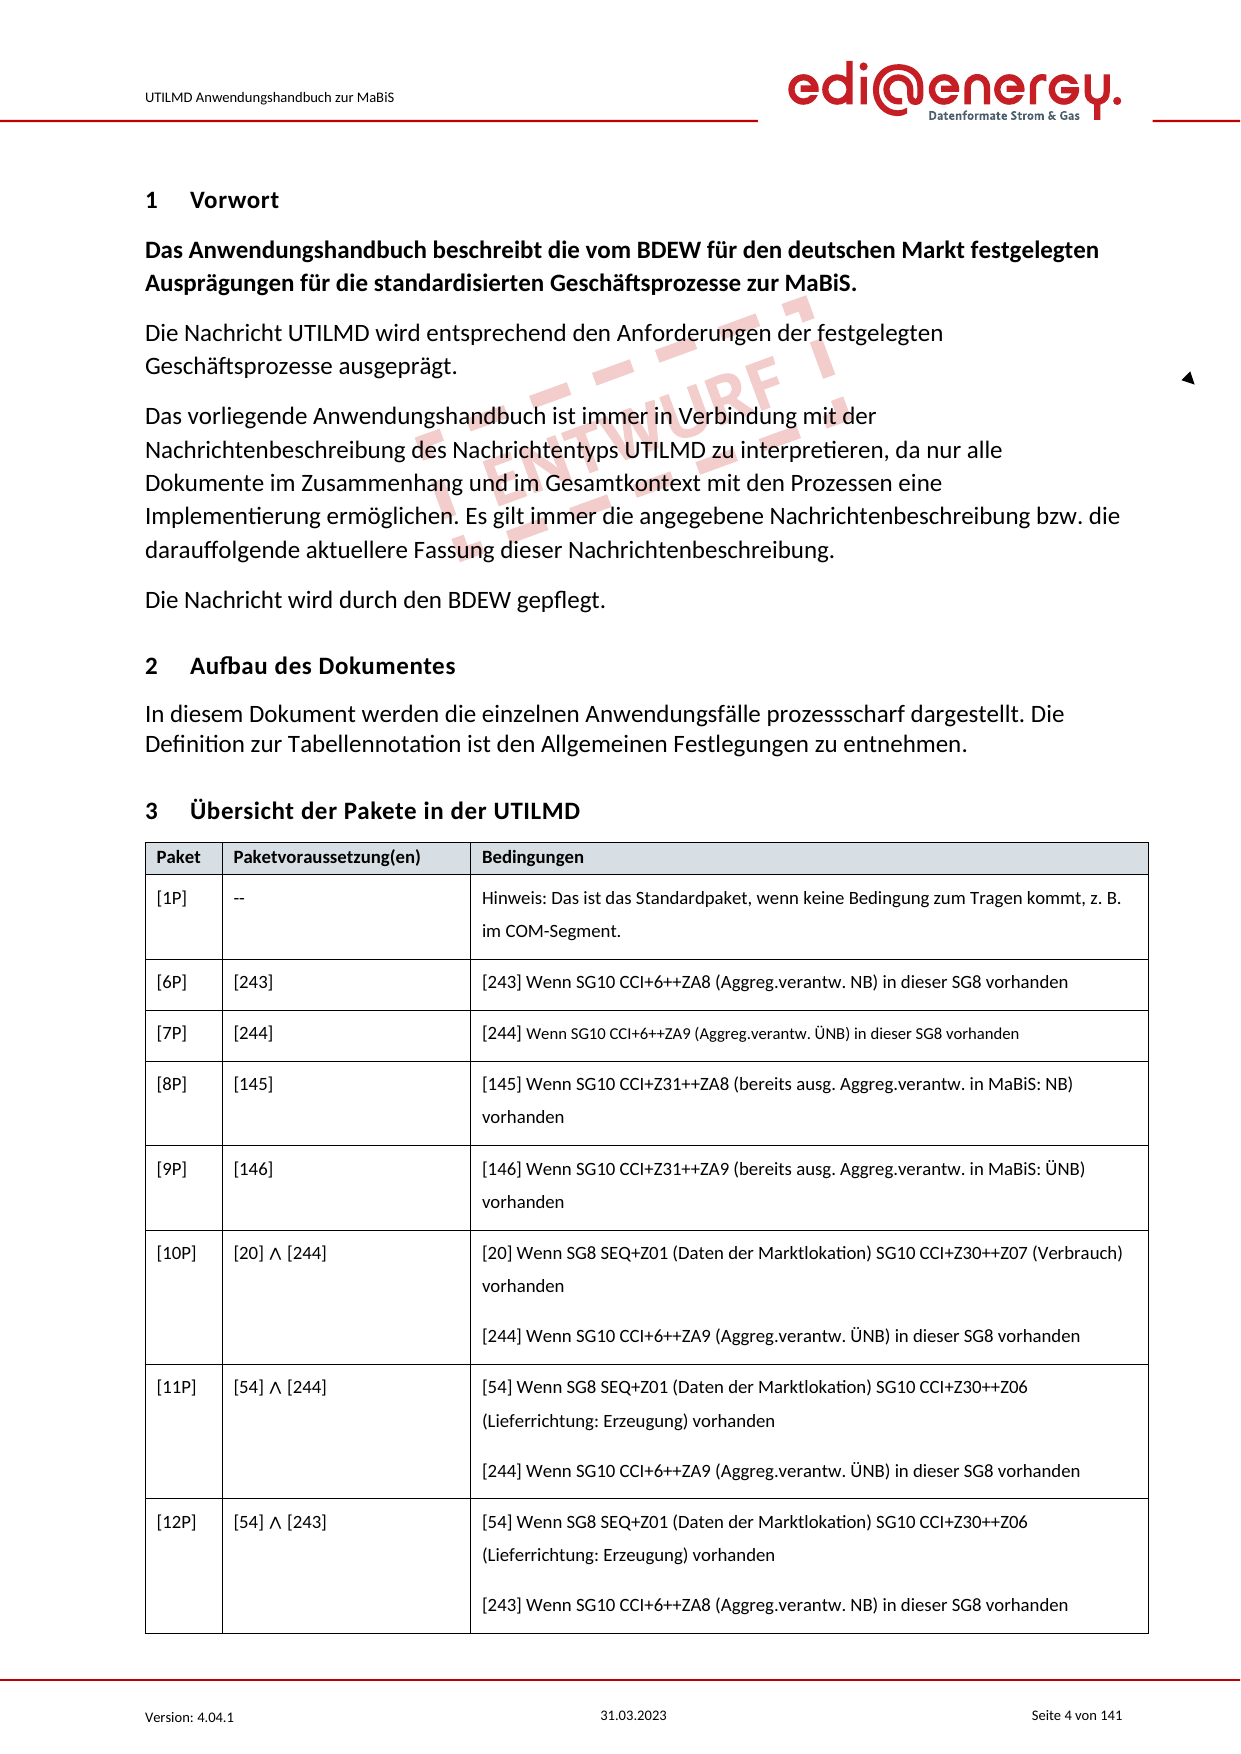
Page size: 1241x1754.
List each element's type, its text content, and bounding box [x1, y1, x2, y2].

subtitle Vorwort [145, 181, 1122, 214]
table_cell [54] Wenn SG8 SEQ+Z01 (Daten der Marktlokation) SG10 CCI+Z30++Z06 (Lieferrichtung: Erzeugung) vorhanden [243] Wenn SG10 CCI+6++ZA8 (Aggreg.verantw. NB) in dieser SG8 vorhanden [471, 1499, 1148, 1633]
text Das vorliegende Anwendungshandbuch ist immer in Verbindung mit der Nachrichtenbeschreibung des Nachrichtentyps UTILMD zu interpretieren, da nur alle Dokumente im Zusammenhang und im Gesamtkontext mit den Prozessen eine Implementierung ermöglichen. Es gilt immer die angegebene Nachrichtenbeschreibung bzw. die darauffolgende aktuellere Fassung dieser Nachrichtenbeschreibung. [145, 398, 1122, 564]
table_cell [145] [223, 1062, 470, 1145]
table_cell [54] ∧ [244] [223, 1365, 470, 1498]
table_cell [20] ∧ [244] [223, 1231, 470, 1364]
table_cell [1P] [146, 875, 222, 959]
table_cell [11P] [146, 1365, 222, 1498]
text Das Anwendungshandbuch beschreibt die vom BDEW für den deutschen Markt festgelegten Ausprägungen für die standardisierten Geschäftsprozesse zur MaBiS. [145, 231, 1122, 298]
table_header Paketvoraussetzung(en) [223, 843, 470, 874]
table_cell [7P] [146, 1011, 222, 1061]
text Die Nachricht wird durch den BDEW gepflegt. [145, 581, 1122, 614]
subtitle Übersicht der Pakete in der UTILMD [145, 792, 1122, 825]
table_cell [20] Wenn SG8 SEQ+Z01 (Daten der Marktlokation) SG10 CCI+Z30++Z07 (Verbrauch) vorhanden [244] Wenn SG10 CCI+6++ZA9 (Aggreg.verantw. ÜNB) in dieser SG8 vorhanden [471, 1231, 1148, 1364]
table_cell [146] [223, 1146, 470, 1229]
subtitle Aufbau des Dokumentes [145, 648, 1122, 681]
table_cell [146] Wenn SG10 CCI+Z31++ZA9 (bereits ausg. Aggreg.verantw. in MaBiS: ÜNB) vorhanden [471, 1146, 1148, 1229]
table_cell [243] Wenn SG10 CCI+6++ZA8 (Aggreg.verantw. NB) in dieser SG8 vorhanden [471, 960, 1148, 1010]
text In diesem Dokument werden die einzelnen Anwendungsfälle prozessscharf dargestellt. Die Definition zur Tabellennotation ist den Allgemeinen Festlegungen zu entnehmen. [145, 698, 1122, 759]
text Die Nachricht UTILMD wird entsprechend den Anforderungen der festgelegten Geschäftsprozesse ausgeprägt. [145, 314, 1122, 381]
table_cell Hinweis: Das ist das Standardpaket, wenn keine Bedingung zum Tragen kommt, z. B. im COM-Segment. [471, 875, 1148, 959]
table_cell [145] Wenn SG10 CCI+Z31++ZA8 (bereits ausg. Aggreg.verantw. in MaBiS: NB) vorhanden [471, 1062, 1148, 1145]
table_cell -- [223, 875, 470, 959]
table_cell [6P] [146, 960, 222, 1010]
table_cell [10P] [146, 1231, 222, 1364]
table_cell [54] Wenn SG8 SEQ+Z01 (Daten der Marktlokation) SG10 CCI+Z30++Z06 (Lieferrichtung: Erzeugung) vorhanden [244] Wenn SG10 CCI+6++ZA9 (Aggreg.verantw. ÜNB) in dieser SG8 vorhanden [471, 1365, 1148, 1498]
table_cell [244] Wenn SG10 CCI+6++ZA9 (Aggreg.verantw. ÜNB) in dieser SG8 vorhanden [471, 1011, 1148, 1061]
table_cell [8P] [146, 1062, 222, 1145]
table_cell [243] [223, 960, 470, 1010]
table_cell [54] ∧ [243] [223, 1499, 470, 1633]
table_cell [12P] [146, 1499, 222, 1633]
table_cell [244] [223, 1011, 470, 1061]
table_header Paket [146, 843, 222, 874]
table_cell [9P] [146, 1146, 222, 1229]
table_header Bedingungen [471, 843, 1148, 874]
